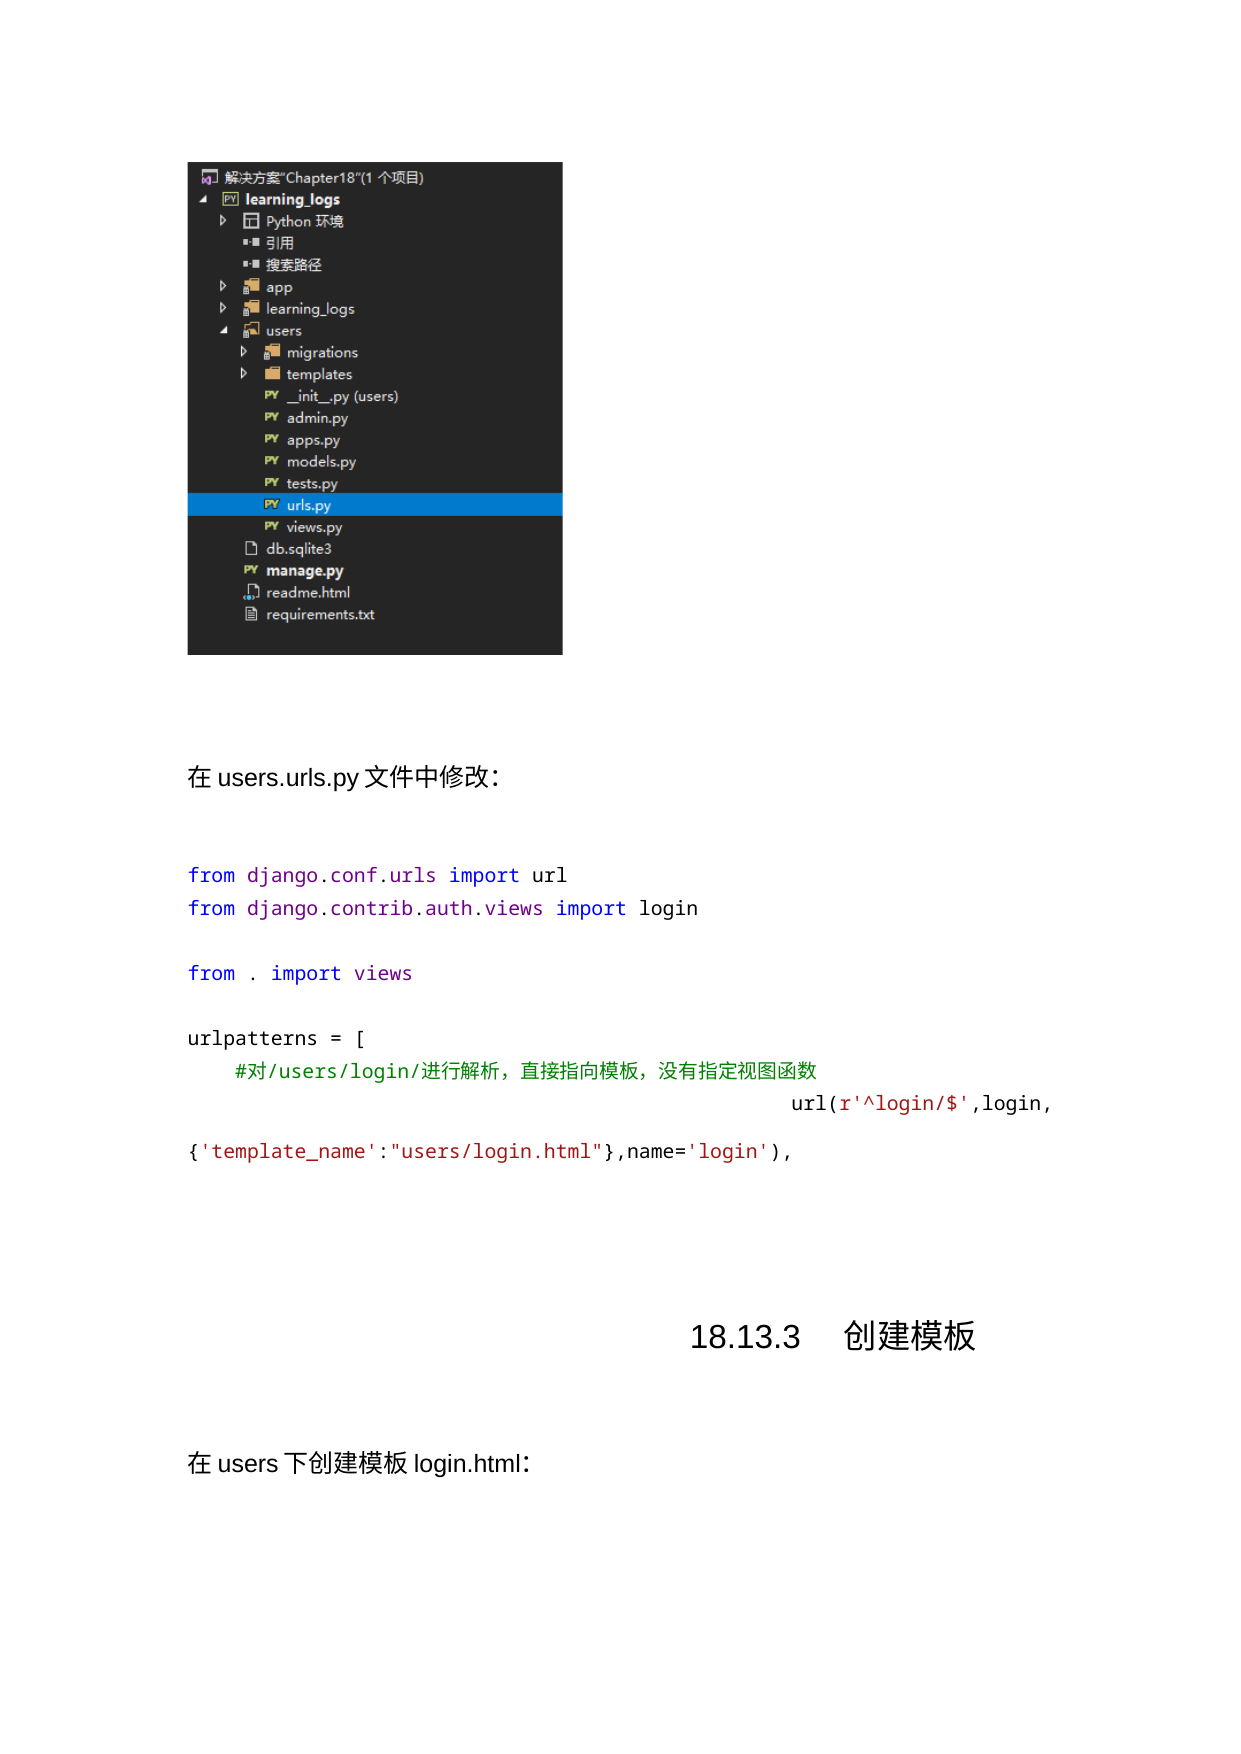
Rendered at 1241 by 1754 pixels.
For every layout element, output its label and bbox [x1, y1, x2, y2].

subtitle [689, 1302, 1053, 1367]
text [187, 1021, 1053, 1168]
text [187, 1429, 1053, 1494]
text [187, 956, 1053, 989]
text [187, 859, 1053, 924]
picture [187, 162, 563, 655]
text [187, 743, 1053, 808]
